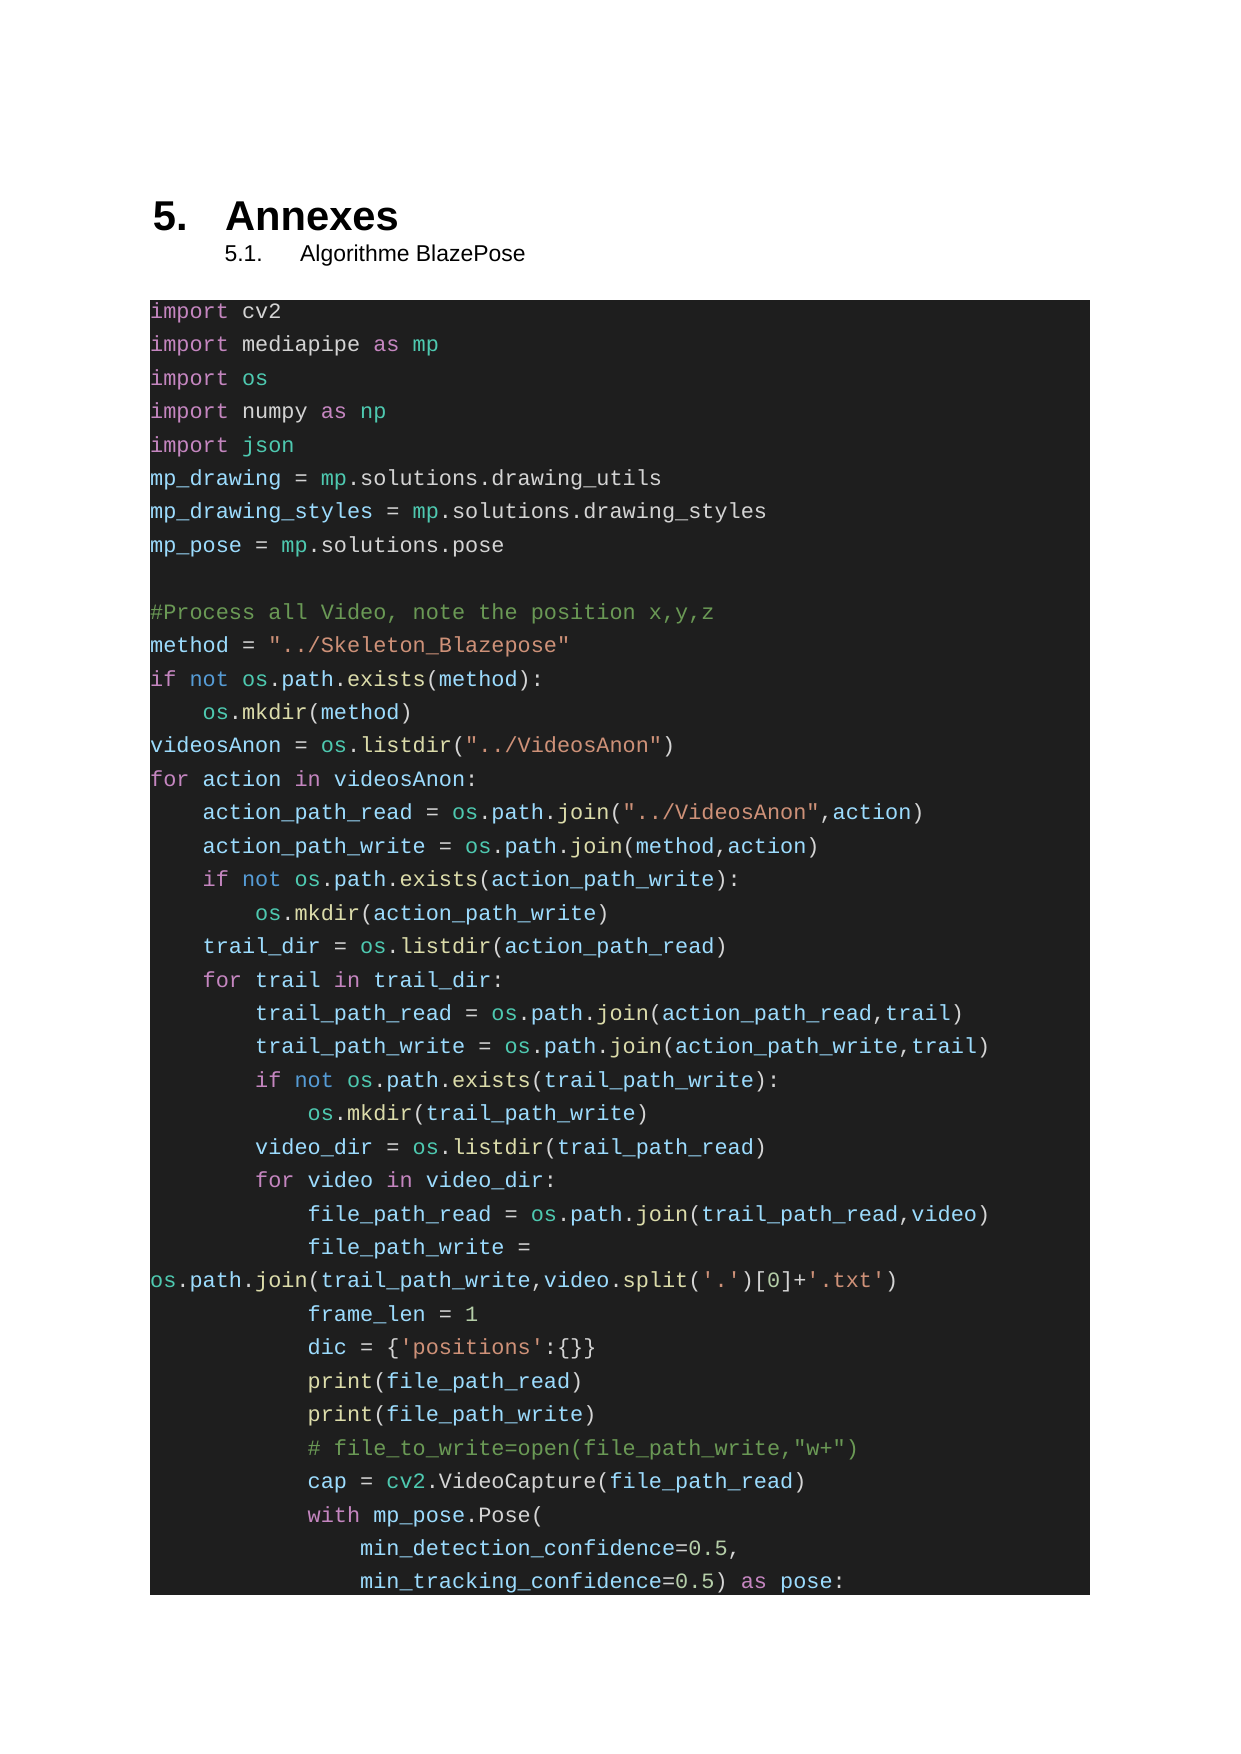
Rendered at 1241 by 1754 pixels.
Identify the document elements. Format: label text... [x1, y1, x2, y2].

text import json [150, 434, 1090, 458]
text os.mkdir(trail_path_write) [150, 1102, 1090, 1127]
text frame_len = 1 [150, 1303, 1090, 1328]
text video_dir = os.listdir(trail_path_read) [150, 1136, 1090, 1161]
subtitle Annexes [187, 192, 1090, 239]
text file_path_read = os.path.join(trail_path_read,video) [150, 1203, 1090, 1228]
text for video in video_dir: [150, 1169, 1090, 1194]
text mp_drawing = mp.solutions.drawing_utils [150, 467, 1090, 492]
text method = "../Skeleton_Blazepose" [150, 634, 1090, 659]
list Algorithme BlazePose [262, 239, 1090, 266]
text dic = {'positions':{}} [150, 1337, 1090, 1361]
text videosAnon = os.listdir("../VideosAnon") [150, 735, 1090, 759]
text file_path_write = os.path.join(trail_path_write,video.split('.')[0]+'.txt') [150, 1236, 1090, 1294]
text min_tracking_confidence=0.5) as pose: [150, 1571, 1090, 1595]
text mp_drawing_styles = mp.solutions.drawing_styles [150, 501, 1090, 525]
text min_detection_confidence=0.5, [150, 1537, 1090, 1562]
text with mp_pose.Pose( [150, 1504, 1090, 1528]
text trail_path_write = os.path.join(action_path_write,trail) [150, 1036, 1090, 1060]
text #Process all Video, note the position x,y,z [150, 601, 1090, 626]
text os.mkdir(action_path_write) [150, 902, 1090, 927]
text # file_to_write=open(file_path_write,"w+") [150, 1437, 1090, 1462]
text trail_path_read = os.path.join(action_path_read,trail) [150, 1002, 1090, 1027]
text for action in videosAnon: [150, 768, 1090, 793]
text if not os.path.exists(trail_path_write): [150, 1069, 1090, 1094]
text import numpy as np [150, 400, 1090, 425]
text trail_dir = os.listdir(action_path_read) [150, 935, 1090, 960]
text import os [150, 367, 1090, 392]
text cap = cv2.VideoCapture(file_path_read) [150, 1470, 1090, 1495]
text mp_pose = mp.solutions.pose [150, 534, 1090, 559]
text os.mkdir(method) [150, 701, 1090, 726]
text action_path_write = os.path.join(method,action) [150, 835, 1090, 860]
text action_path_read = os.path.join("../VideosAnon",action) [150, 802, 1090, 826]
text for trail in trail_dir: [150, 969, 1090, 993]
text if not os.path.exists(action_path_write): [150, 868, 1090, 893]
text import mediapipe as mp [150, 333, 1090, 358]
text print(file_path_read) [150, 1370, 1090, 1395]
text print(file_path_write) [150, 1403, 1090, 1428]
text import cv2 [150, 300, 1090, 325]
text if not os.path.exists(method): [150, 668, 1090, 693]
